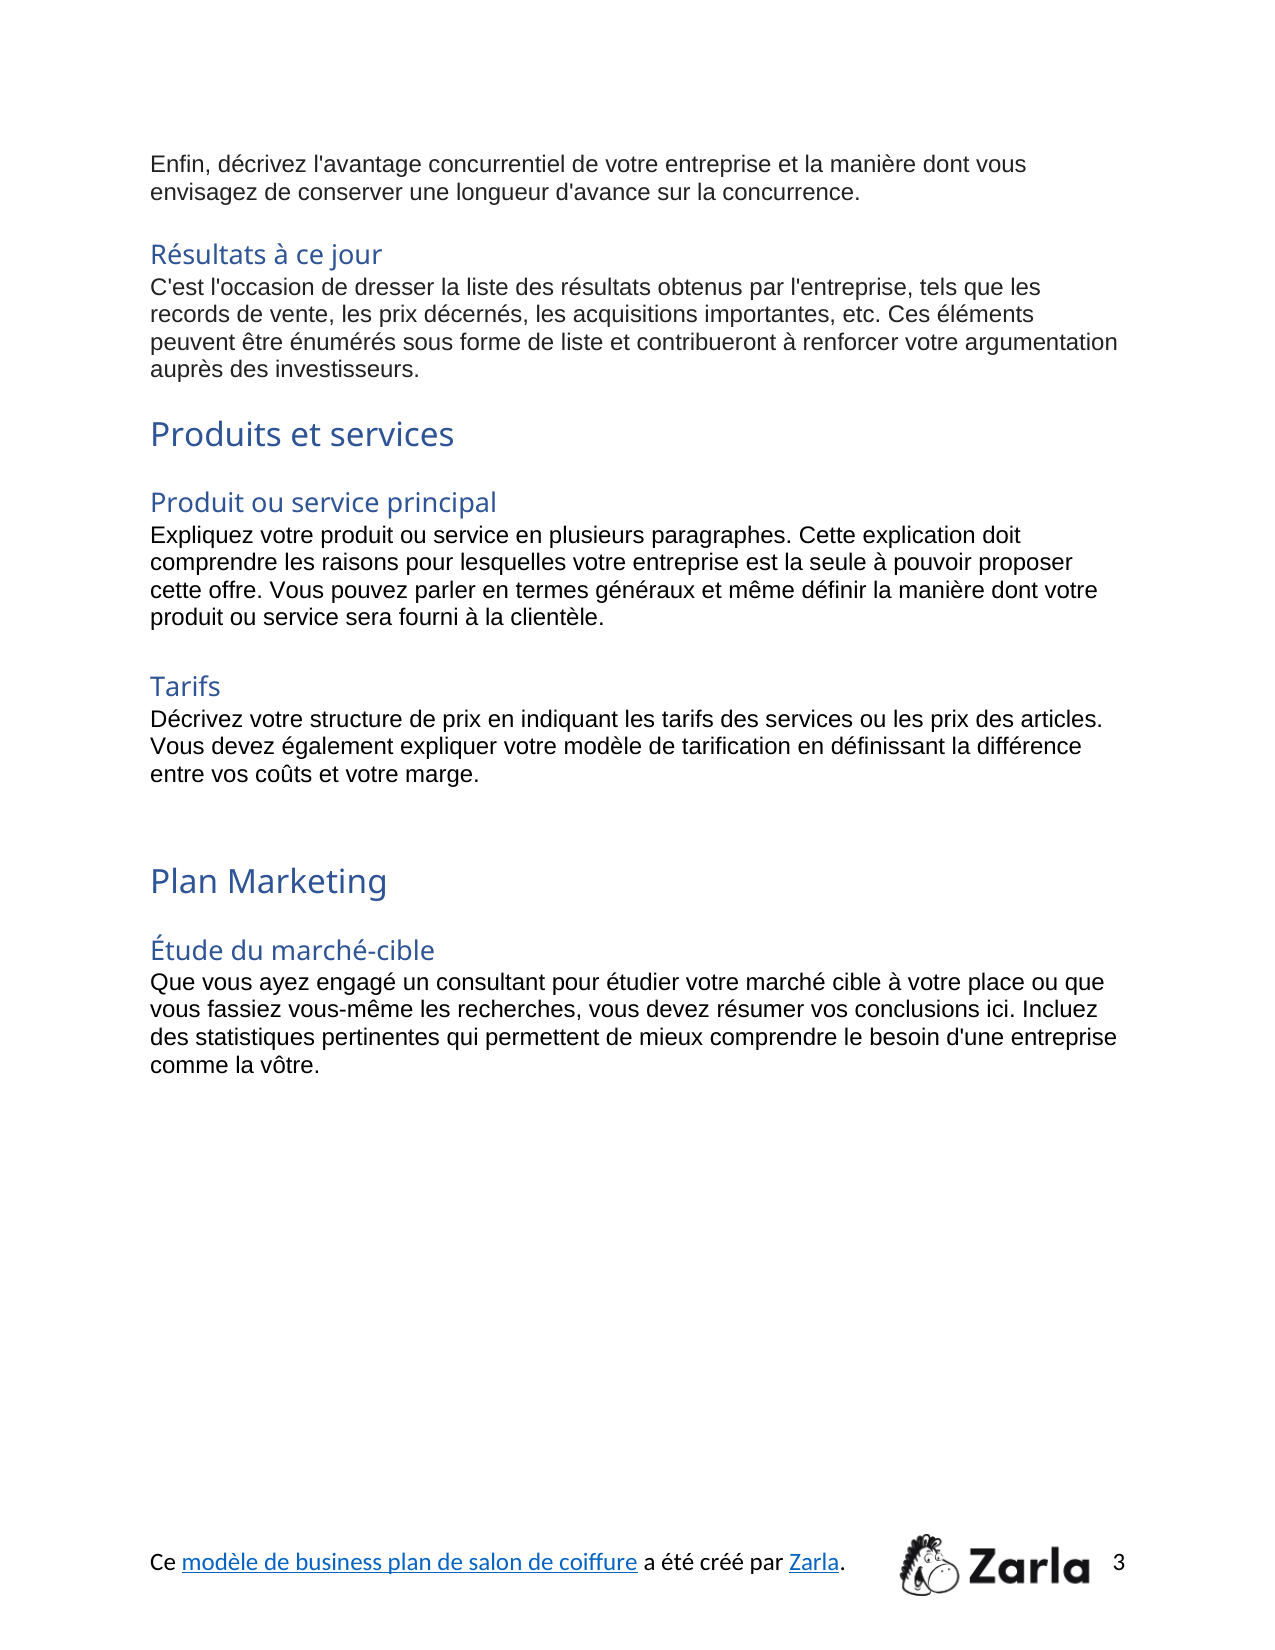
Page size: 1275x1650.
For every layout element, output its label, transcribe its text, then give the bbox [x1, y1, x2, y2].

text Enfin, décrivez l'avantage concurrentiel de votre entreprise et la manière dont vous envisagez de conserver une longueur d'avance sur la concurrence. [150, 150, 1125, 236]
subtitle Plan Marketing [150, 812, 1125, 903]
picture [892, 1534, 1097, 1596]
text Produit ou service principal [150, 456, 1125, 521]
text Expliquez votre produit ou service en plusieurs paragraphes. Cette explication doit comprendre les raisons pour lesquelles votre entreprise est la seule à pouvoir proposer cette offre. Vous pouvez parler en termes généraux et même définir la manière dont votre produit ou service sera fourni à la clientèle. [150, 521, 1125, 631]
text Résultats à ce jour [150, 236, 1125, 273]
text Tarifs [150, 631, 1125, 705]
text Décrivez votre structure de prix en indiquant les tarifs des services ou les prix des articles. Vous devez également expliquer votre modèle de tarification en définissant la différence entre vos coûts et votre marge. [150, 705, 1125, 787]
text Que vous ayez engagé un consultant pour étudier votre marché cible à votre place ou que vous fassiez vous-même les recherches, vous devez résumer vos conclusions ici. Incluez des statistiques pertinentes qui permettent de mieux comprendre le besoin d'une entreprise comme la vôtre. [150, 968, 1125, 1078]
text C'est l'occasion de dresser la liste des résultats obtenus par l'entreprise, tels que les records de vente, les prix décernés, les acquisitions importantes, etc. Ces éléments peuvent être énumérés sous forme de liste et contribueront à renforcer votre argumentation auprès des investisseurs. [150, 273, 1125, 383]
text Étude du marché-cible [150, 903, 1125, 968]
text Produits et services [150, 383, 1125, 456]
